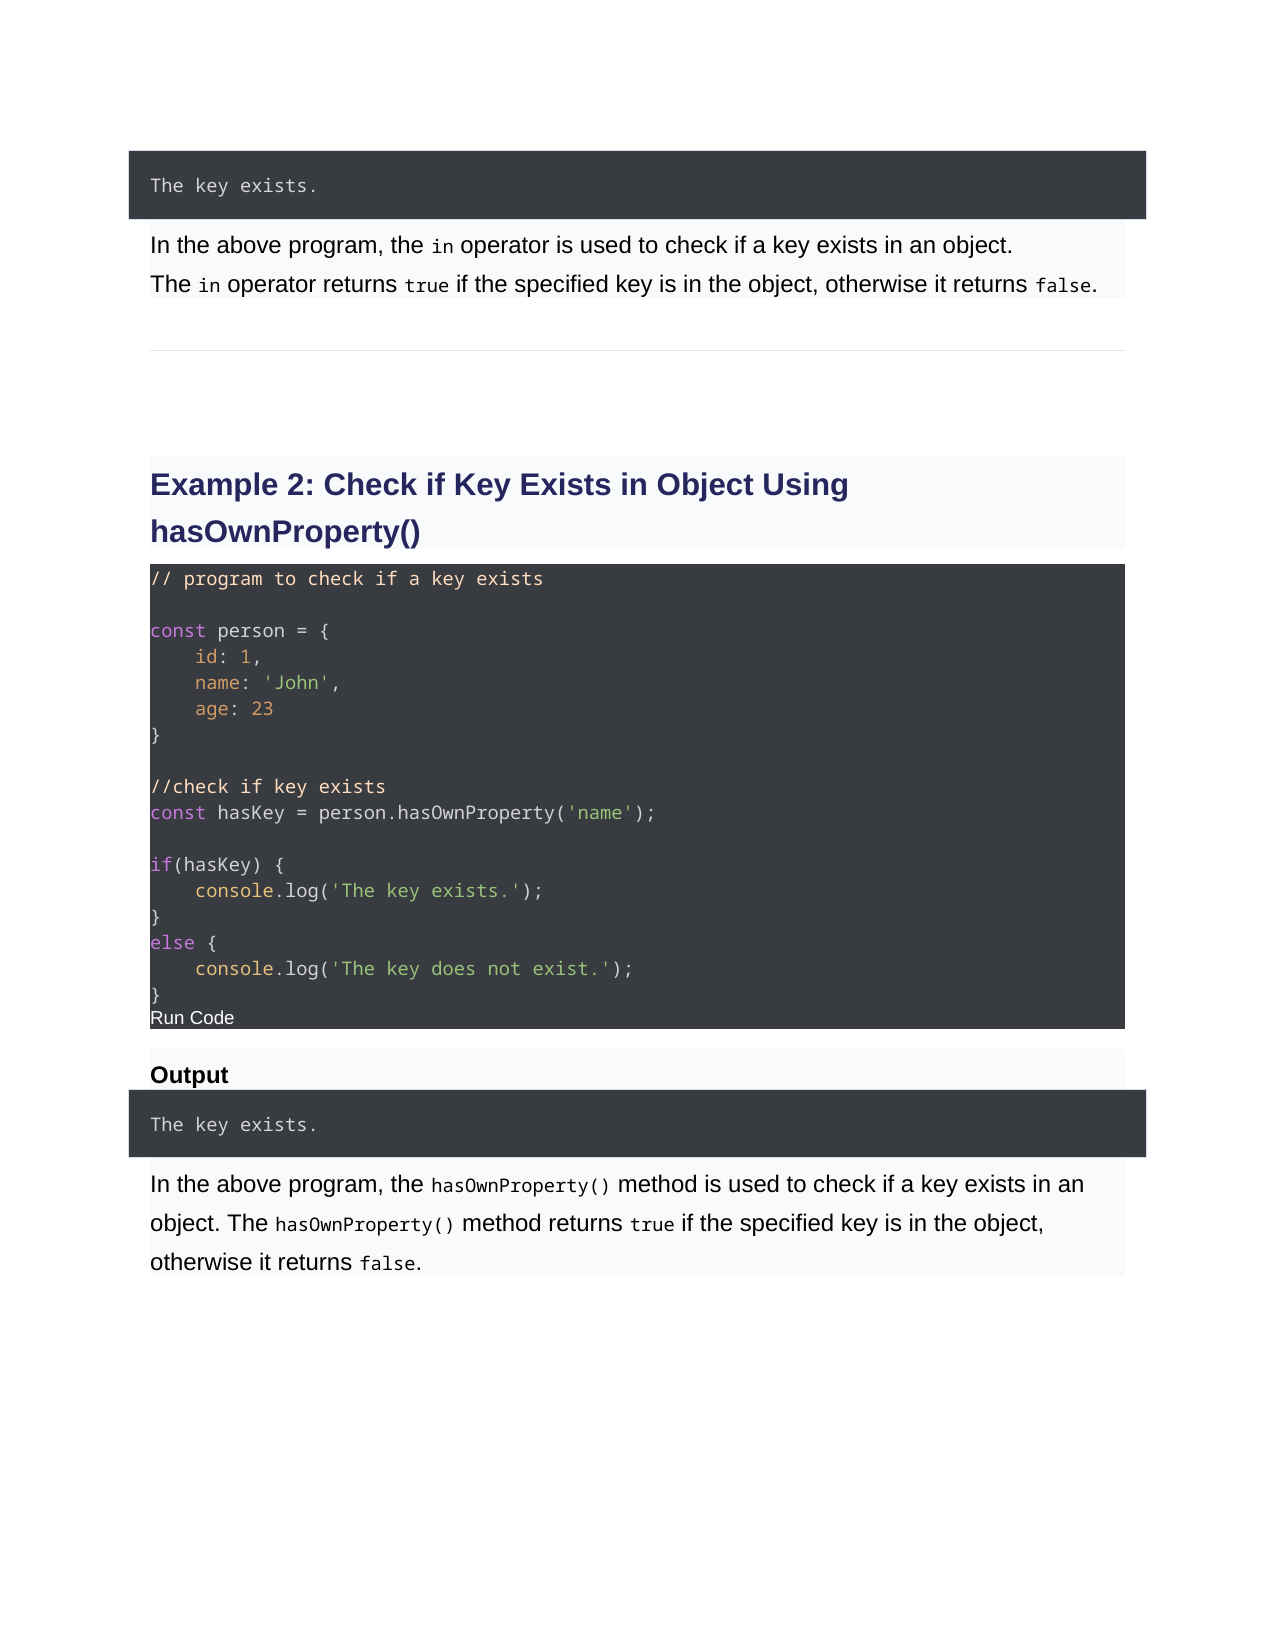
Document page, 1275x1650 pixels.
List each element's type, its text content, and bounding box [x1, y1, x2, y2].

text Example 2: Check if Key Exists in Object Using hasOwnProperty() [150, 455, 1125, 549]
text // program to check if a key exists [150, 564, 1125, 591]
text console.log('The key does not exist.'); [150, 955, 1125, 981]
text The key exists. [129, 1090, 1146, 1157]
text } [150, 981, 1125, 1007]
text name: 'John', [150, 669, 1125, 695]
text console.log('The key exists.'); [150, 877, 1125, 903]
text age: 23 [150, 695, 1125, 721]
text } [150, 721, 1125, 747]
text if(hasKey) { [150, 851, 1125, 877]
text else { [150, 929, 1125, 955]
text In the above program, the hasOwnProperty() method is used to check if a key exists in an object. The hasOwnProperty() method returns true if the specified key is in the object, otherwise it returns false. [150, 1158, 1125, 1276]
text Run Code [150, 1007, 1125, 1029]
text Output [150, 1049, 1125, 1089]
text id: 1, [150, 643, 1125, 669]
text const person = { [150, 617, 1125, 643]
text const hasKey = person.hasOwnProperty('name'); [150, 799, 1125, 825]
text //check if key exists [150, 773, 1125, 799]
text In the above program, the in operator is used to check if a key exists in an object. The in operator returns true if the specified key is in the object, otherwise it returns false. [150, 220, 1125, 298]
text The key exists. [129, 151, 1146, 219]
text } [150, 903, 1125, 929]
